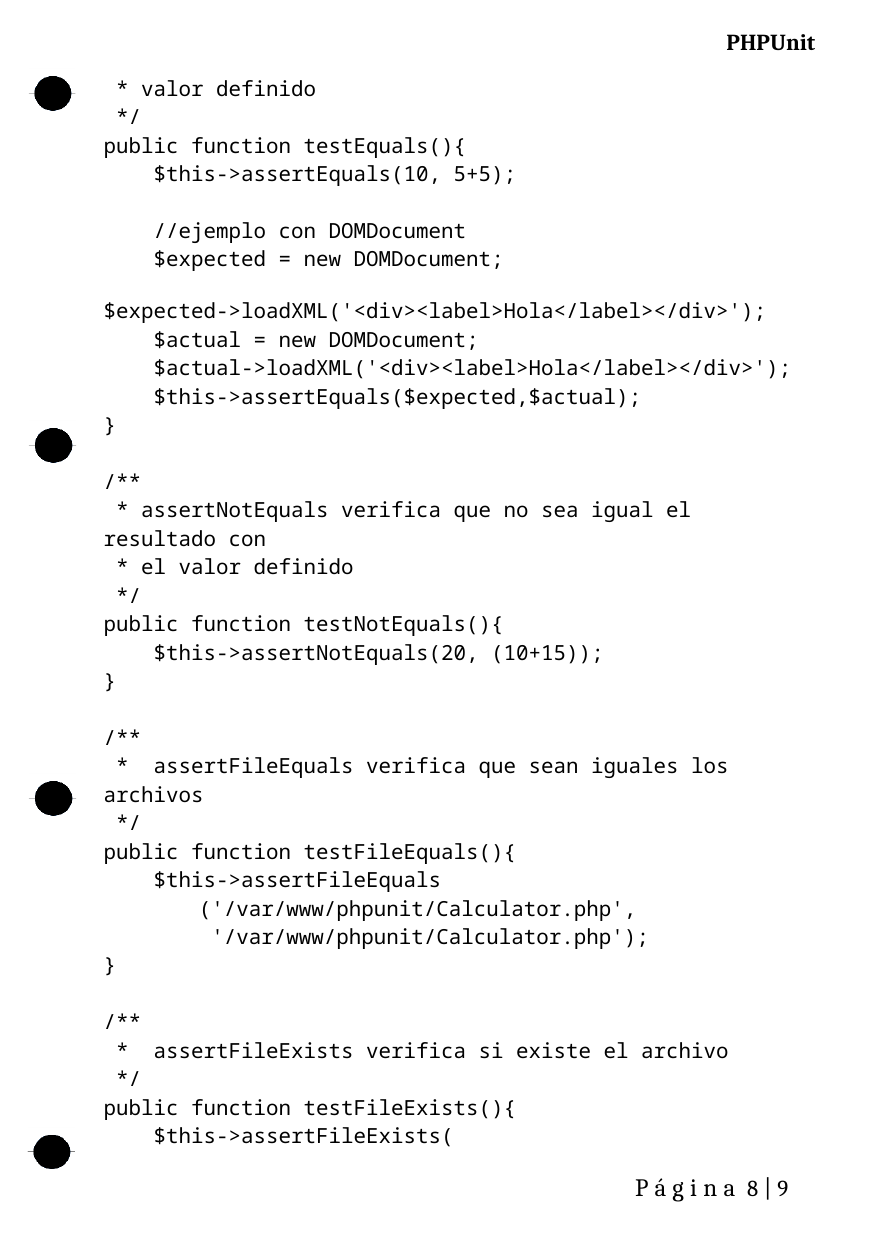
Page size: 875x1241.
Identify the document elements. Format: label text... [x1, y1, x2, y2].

picture [27, 1127, 75, 1175]
text ('/var/www/phpunit/Calculator.php', [103, 894, 815, 922]
text * valor definido */ public function testEquals(){ $this->assertEquals(10, 5+5); //ejemplo con DOMDocument $expected = new DOMDocument; $expected->loadXML('<div><label>Hola</label></div>'); $actual = new DOMDocument; $actual->loadXML('<div><label>Hola</label></div>'); $this->assertEquals($expected,$actual); } /** * assertNotEquals verifica que no sea igual el resultado con [103, 74, 815, 552]
picture [28, 68, 76, 117]
text /** * assertFileEquals verifica que sean iguales los archivos */ public function testFileEquals(){ $this->assertFileEquals [103, 695, 815, 894]
picture [28, 773, 77, 822]
text /** * assertFileExists verifica si existe el archivo */ public function testFileExists(){ $this->assertFileExists( [103, 979, 815, 1150]
picture [28, 420, 77, 469]
text '/var/www/phpunit/Calculator.php'); } [103, 922, 815, 979]
text * el valor definido */ public function testNotEquals(){ $this->assertNotEquals(20, (10+15)); } [103, 552, 815, 695]
